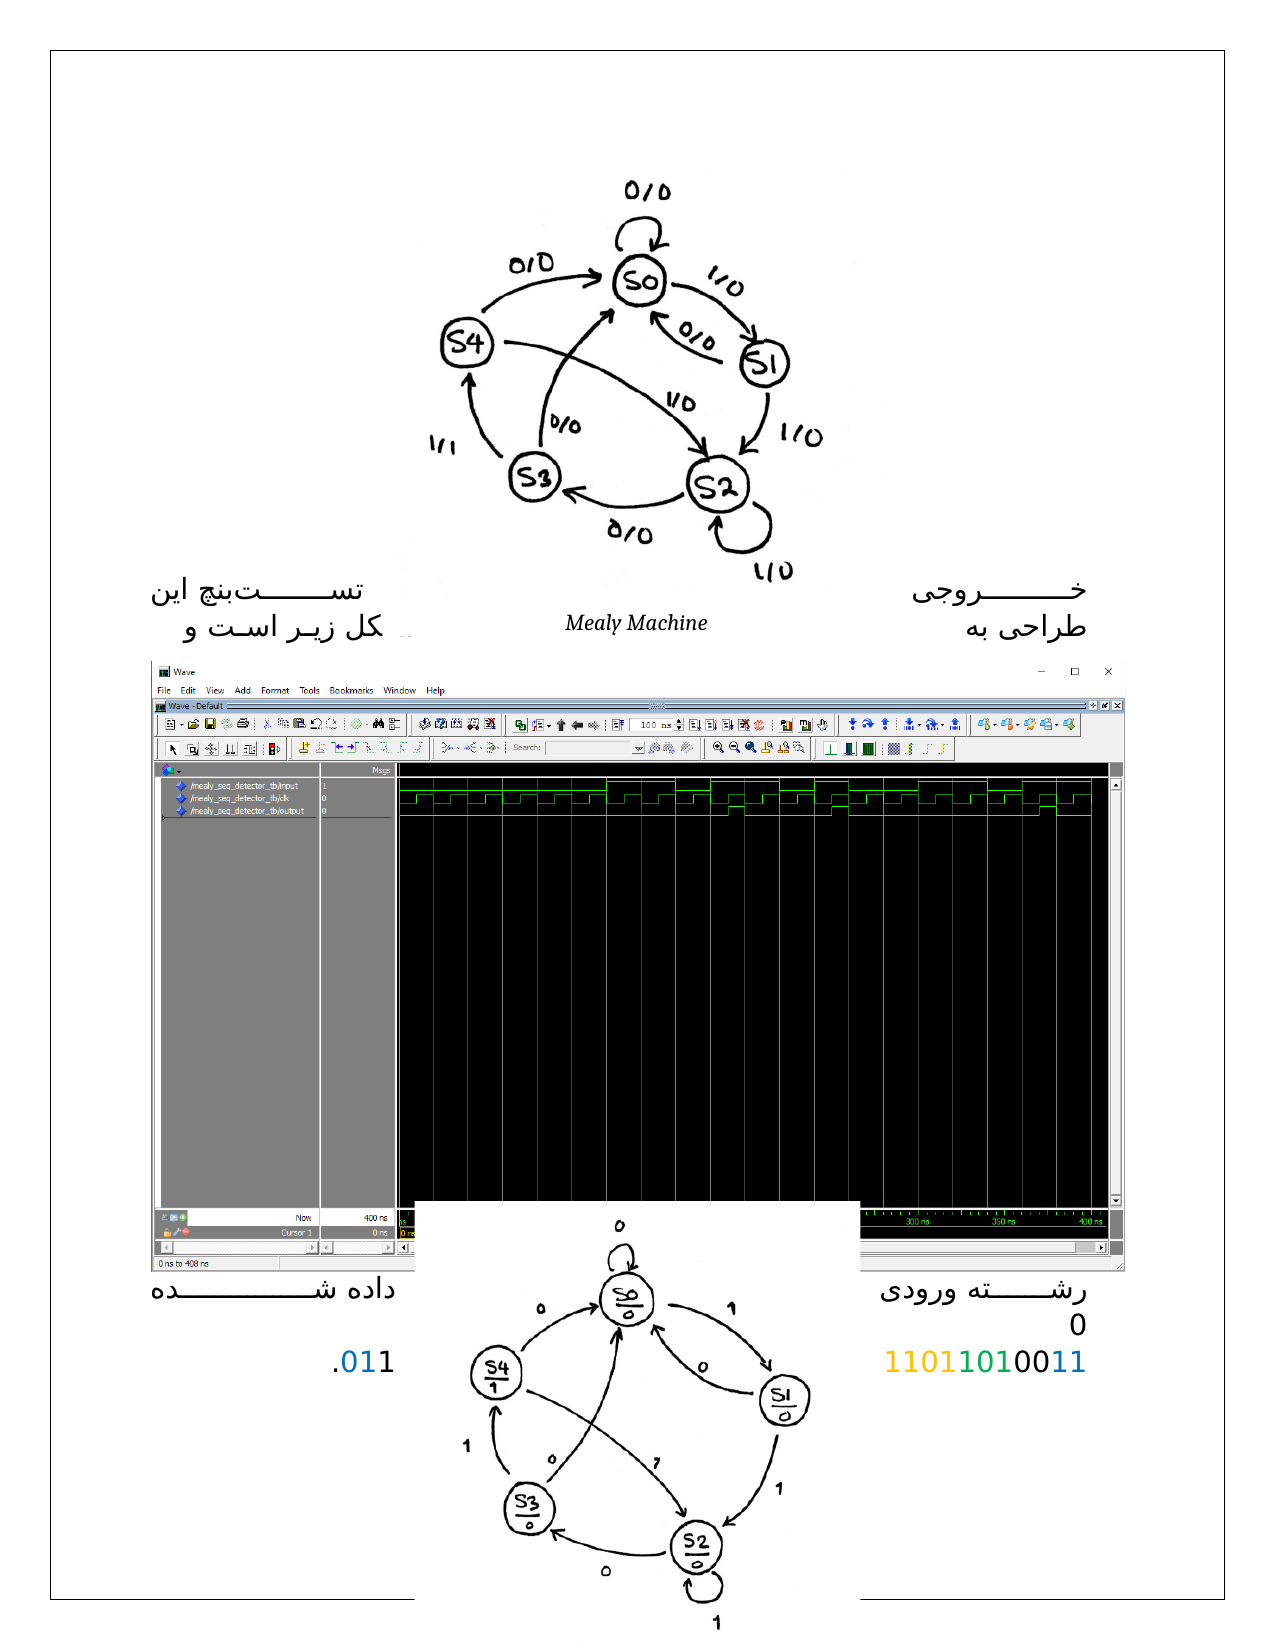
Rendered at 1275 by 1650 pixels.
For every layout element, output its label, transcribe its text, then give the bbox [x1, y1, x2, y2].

picture [382, 151, 893, 609]
text خروجی تست‌بنچ این طراحی به شکل زیر است و رشته ورودی داده شده 011011010011011. [150, 572, 1087, 1379]
picture [151, 661, 1125, 1650]
